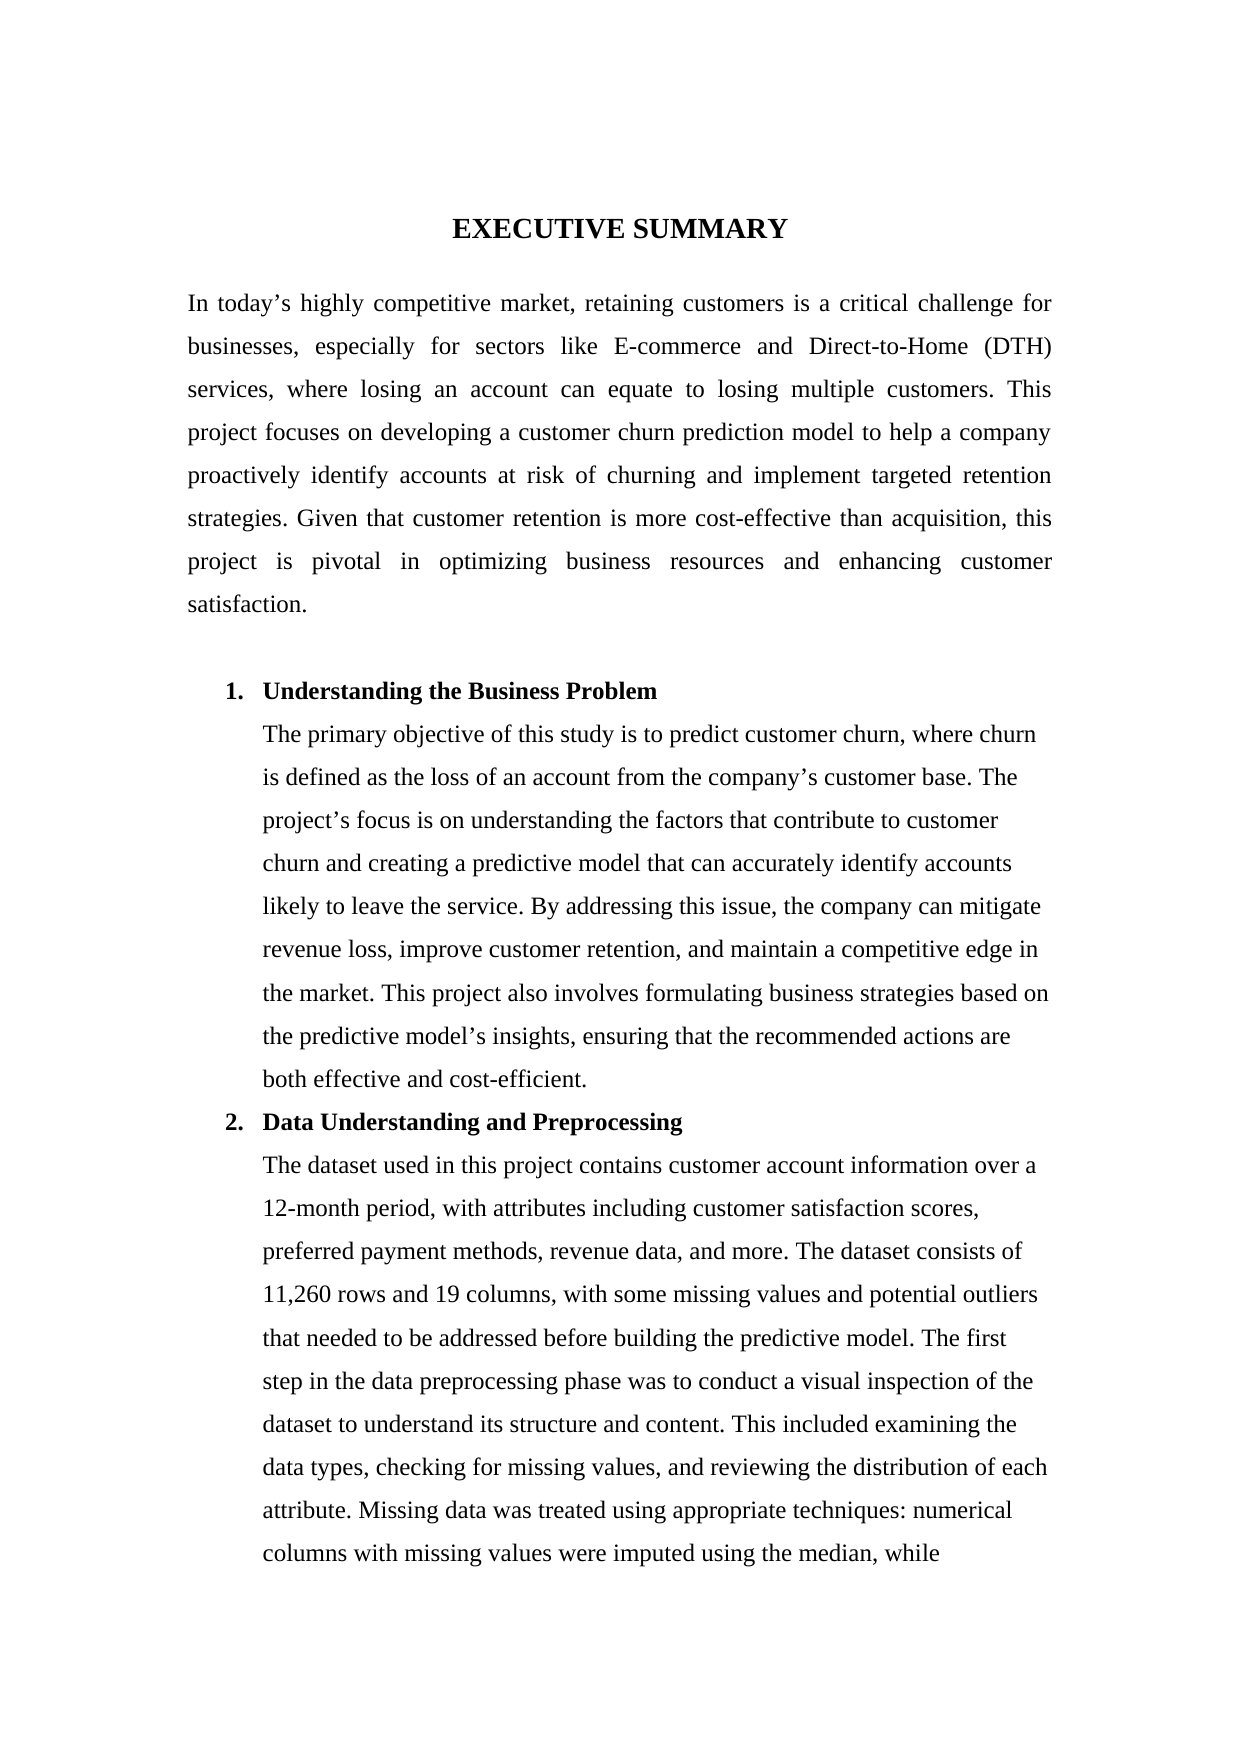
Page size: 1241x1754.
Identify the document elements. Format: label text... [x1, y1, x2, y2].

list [225, 1107, 1053, 1567]
text EXECUTIVE SUMMARY [187, 211, 1053, 244]
text In today’s highly competitive market, retaining customers is a critical challenge for businesses, especially for sectors like E-commerce and Direct-to-Home (DTH) services, where losing an account can equate to losing multiple customers. This project focuses on developing a customer churn prediction model to help a company proactively identify accounts at risk of churning and implement targeted retention strategies. Given that customer retention is more cost-effective than acquisition, this project is pivotal in optimizing business resources and enhancing customer satisfaction. [187, 288, 1053, 618]
list Understanding the Business Problem The primary objective of this study is to predict customer churn, where churn is defined as the loss of an account from the company’s customer base. The project’s focus is on understanding the factors that contribute to customer churn and creating a predictive model that can accurately identify accounts likely to leave the service. By addressing this issue, the company can mitigate revenue loss, improve customer retention, and maintain a competitive edge in the market. This project also involves formulating business strategies based on the predictive model’s insights, ensuring that the recommended actions are both effective and cost-efficient. [225, 676, 1053, 1093]
